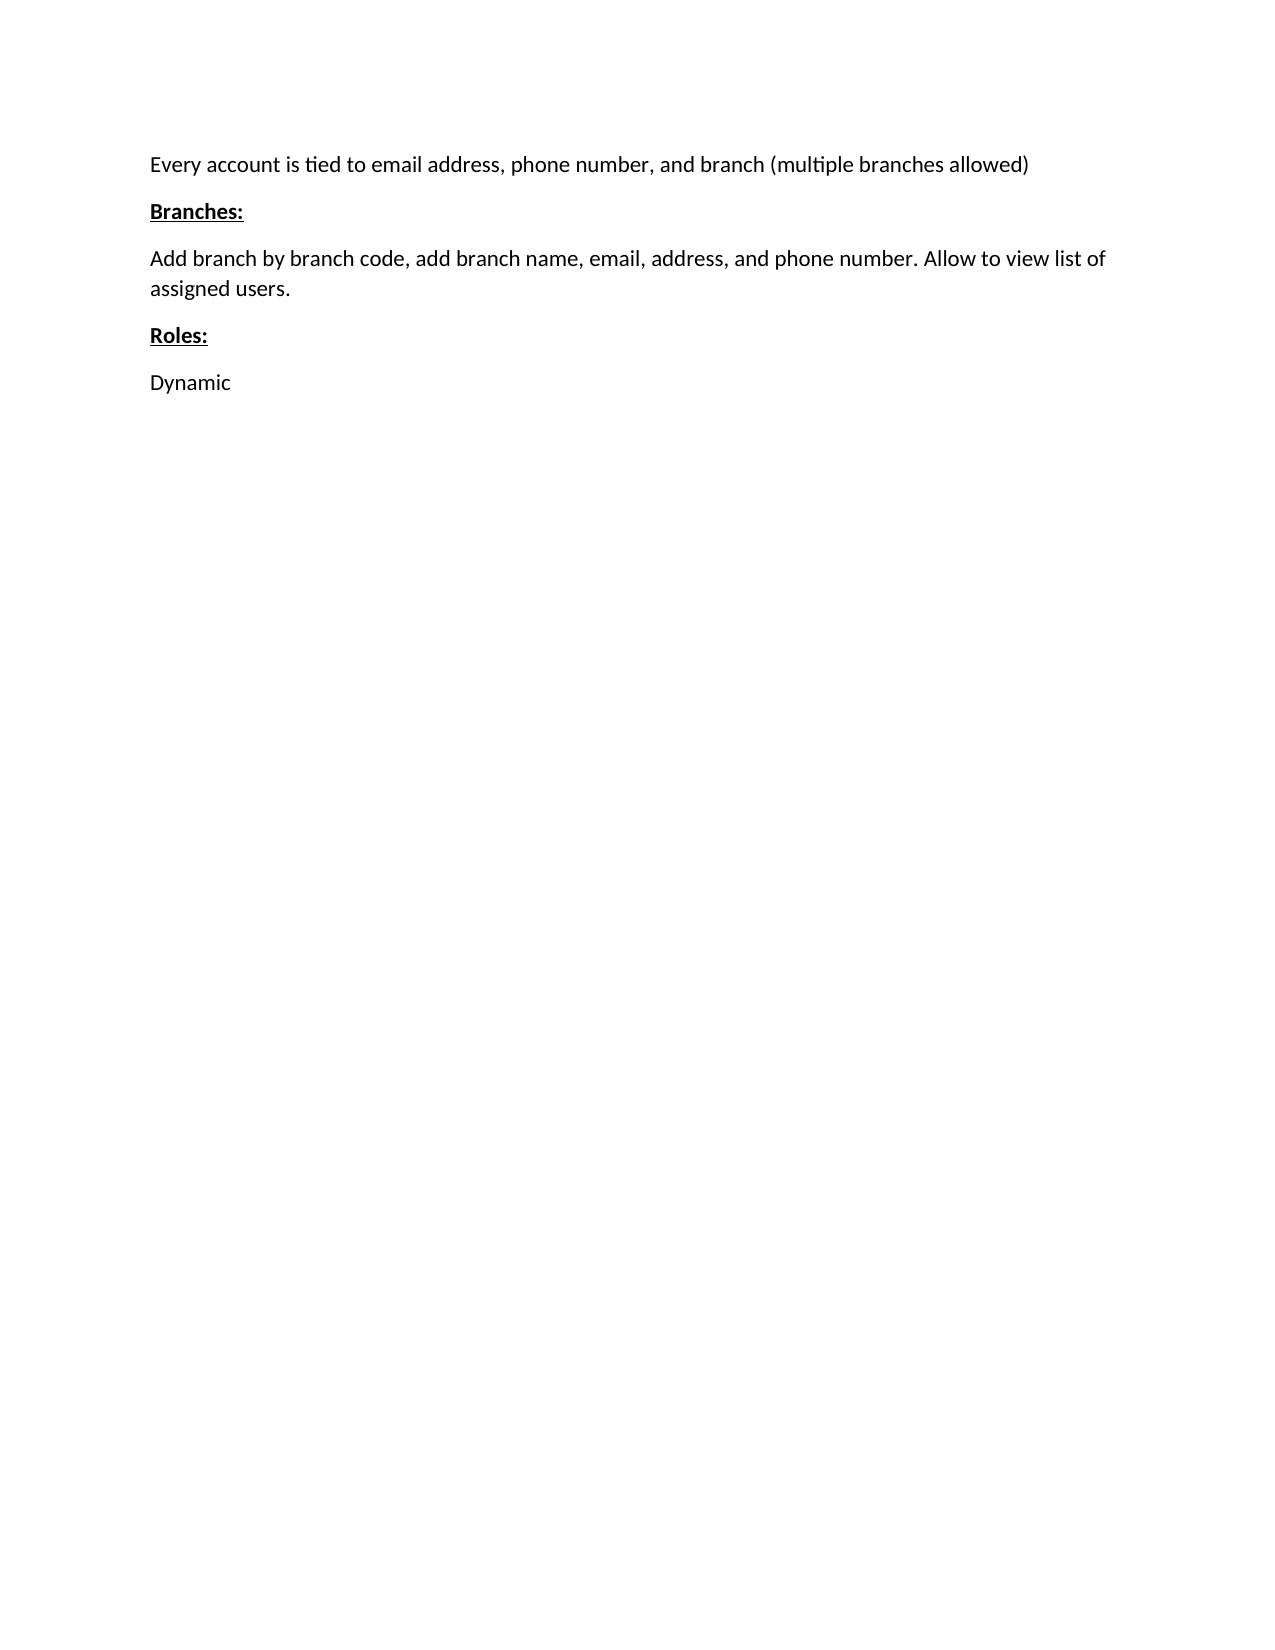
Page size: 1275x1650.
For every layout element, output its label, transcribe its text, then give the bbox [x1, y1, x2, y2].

text Branches: [150, 197, 1125, 225]
text Every account is tied to email address, phone number, and branch (multiple branches allowed) [150, 150, 1125, 178]
text Roles: [150, 321, 1125, 349]
text Add branch by branch code, add branch name, email, address, and phone number. Allow to view list of assigned users. [150, 244, 1125, 302]
text Dynamic [150, 368, 1125, 396]
